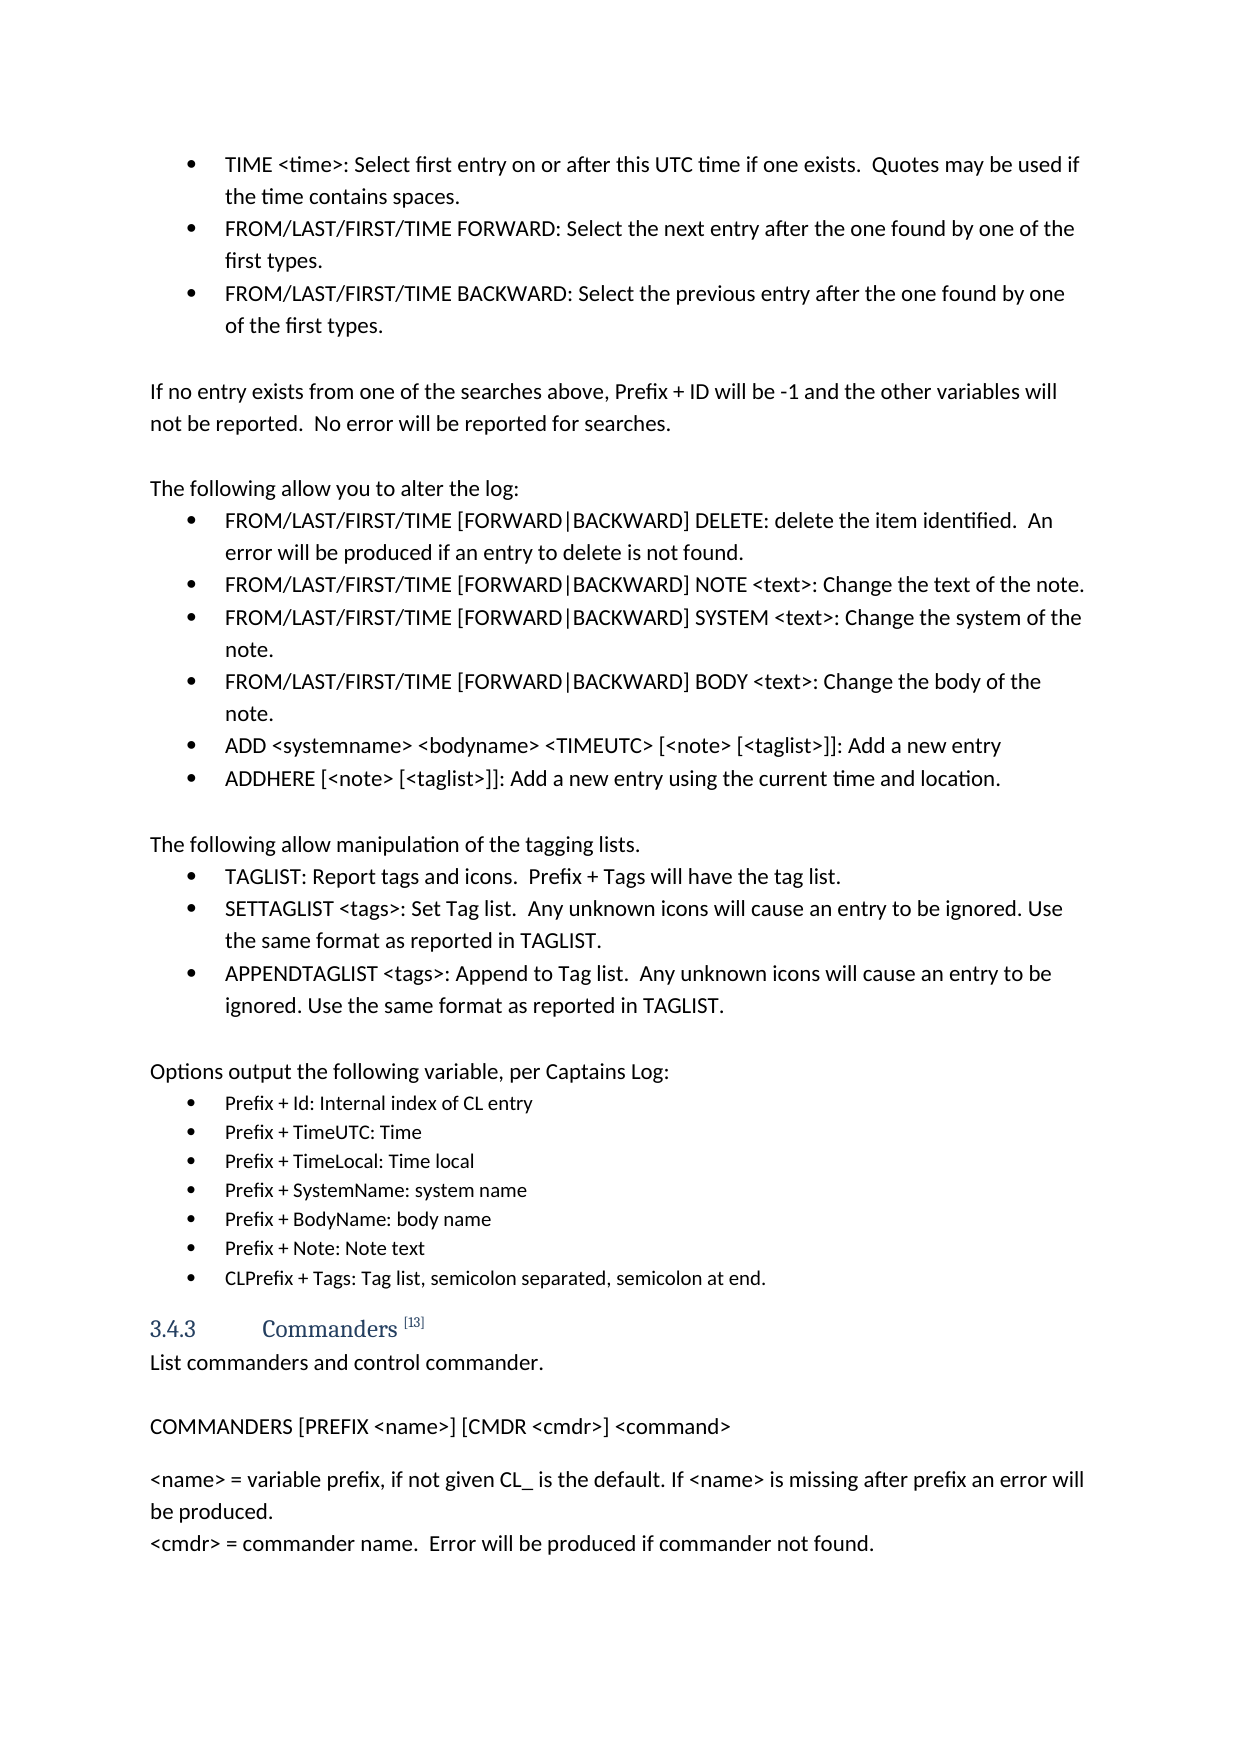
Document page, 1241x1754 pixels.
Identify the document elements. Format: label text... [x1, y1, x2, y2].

list FROM/LAST/FIRST/TIME [FORWARD|BACKWARD] BODY <text>: Change the body of the note. [187, 667, 1090, 727]
list TAGLIST: Report tags and icons. Prefix + Tags will have the tag list. [187, 862, 1090, 890]
list ADDHERE [<note> [<taglist>]]: Add a new entry using the current time and location. [187, 764, 1090, 792]
list Prefix + Id: Internal index of CL entry [187, 1090, 1090, 1115]
list Prefix + TimeUTC: Time [187, 1119, 1090, 1144]
list FROM/LAST/FIRST/TIME [FORWARD|BACKWARD] NOTE <text>: Change the text of the note. [187, 571, 1090, 598]
list APPENDTAGLIST <tags>: Append to Tag list. Any unknown icons will cause an entry to be ignored. Use the same format as reported in TAGLIST. [187, 959, 1090, 1019]
text List commanders and control commander. [150, 1348, 1090, 1376]
text <cmdr> = commander name. Error will be produced if commander not found. [150, 1529, 1090, 1557]
list Prefix + TimeLocal: Time local [187, 1148, 1090, 1173]
list FROM/LAST/FIRST/TIME [FORWARD|BACKWARD] DELETE: delete the item identified. An error will be produced if an entry to delete is not found. [187, 506, 1090, 566]
list Prefix + BodyName: body name [187, 1206, 1090, 1232]
list CLPrefix + Tags: Tag list, semicolon separated, semicolon at end. [187, 1265, 1090, 1290]
list FROM/LAST/FIRST/TIME FORWARD: Select the next entry after the one found by one of the first types. [187, 214, 1090, 274]
list ADD <systemname> <bodyname> <TIMEUTC> [<note> [<taglist>]]: Add a new entry [187, 731, 1090, 759]
list Prefix + Note: Note text [187, 1236, 1090, 1261]
subtitle Commanders [13] [150, 1315, 1090, 1343]
text COMMANDERS [PREFIX <name>] [CMDR <cmdr>] <command> [150, 1412, 1090, 1440]
text If no entry exists from one of the searches above, Prefix + ID will be -1 and the other variables will not be reported. No error will be reported for searches. [150, 377, 1090, 438]
text The following allow you to alter the log: [150, 474, 1090, 502]
text Options output the following variable, per Captains Log: [150, 1057, 1090, 1086]
text <name> = variable prefix, if not given CL_ is the default. If <name> is missing after prefix an error will be produced. [150, 1465, 1090, 1525]
list FROM/LAST/FIRST/TIME BACKWARD: Select the previous entry after the one found by one of the first types. [187, 279, 1090, 339]
list TIME <time>: Select first entry on or after this UTC time if one exists. Quotes may be used if the time contains spaces. [187, 150, 1090, 210]
text The following allow manipulation of the tagging lists. [150, 830, 1090, 858]
list Prefix + SystemName: system name [187, 1177, 1090, 1203]
list FROM/LAST/FIRST/TIME [FORWARD|BACKWARD] SYSTEM <text>: Change the system of the note. [187, 603, 1090, 663]
list SETTAGLIST <tags>: Set Tag list. Any unknown icons will cause an entry to be ignored. Use the same format as reported in TAGLIST. [187, 894, 1090, 955]
